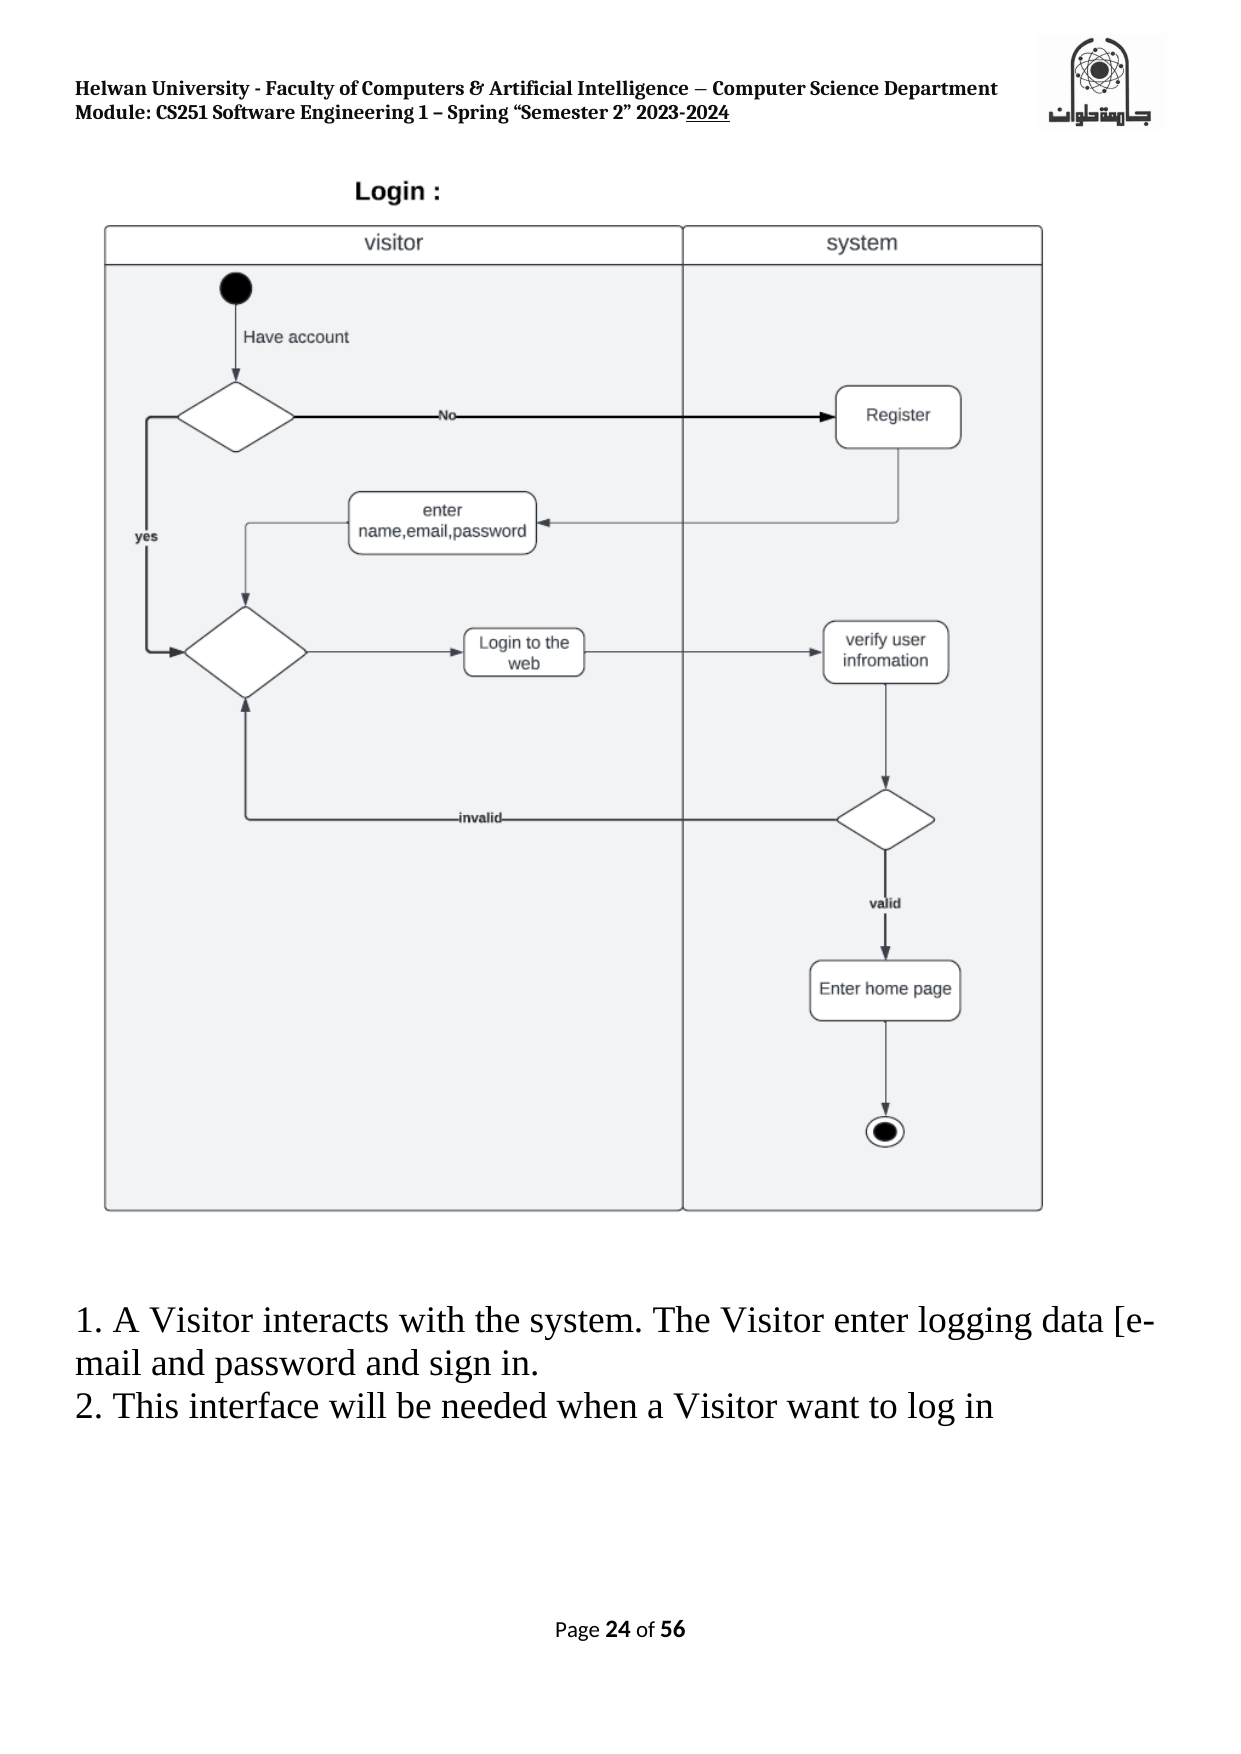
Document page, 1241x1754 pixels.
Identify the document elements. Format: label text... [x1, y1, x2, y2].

text 1. A Visitor interacts with the system. The Visitor enter logging data [e-mail and password and sign in. [75, 1297, 1165, 1383]
text 2. This interface will be needed when a Visitor want to log in [75, 1383, 1165, 1427]
picture [75, 150, 1094, 1240]
